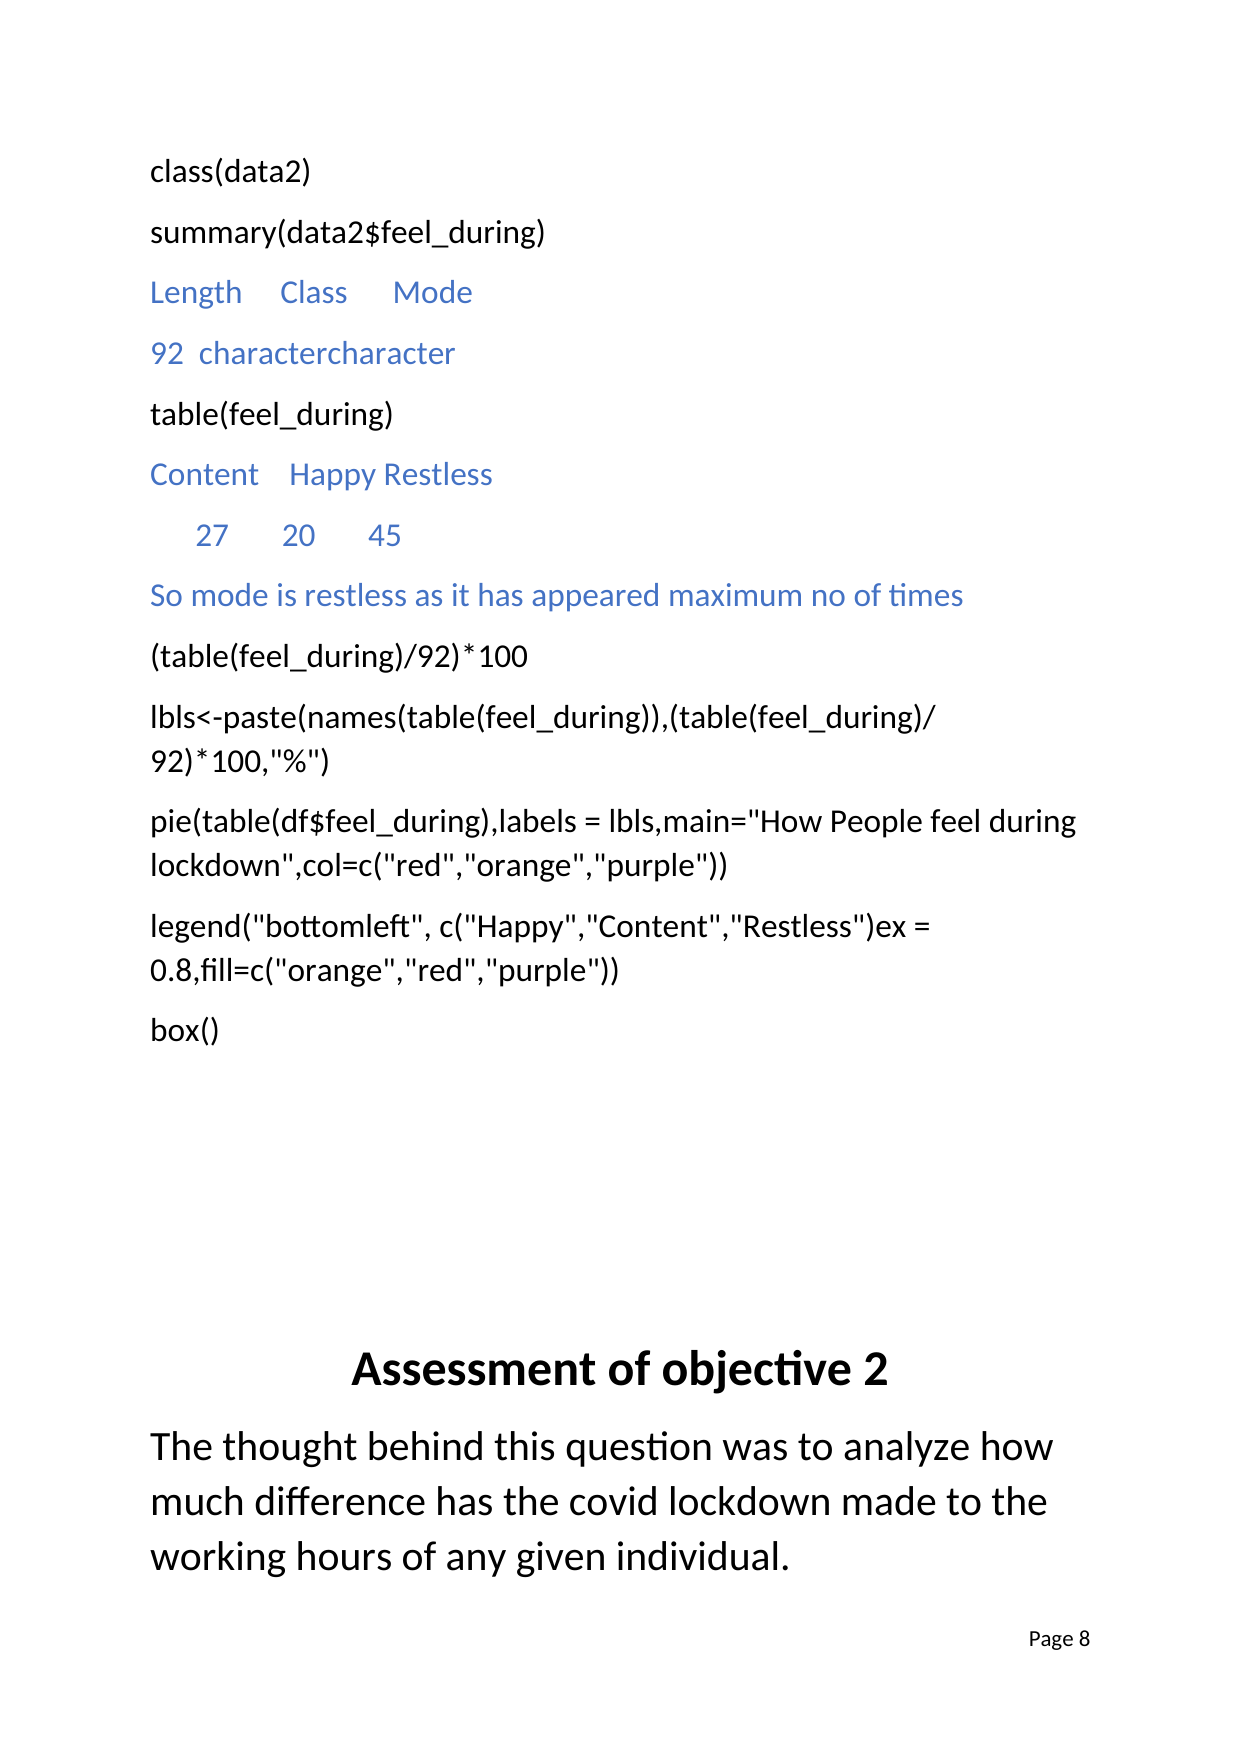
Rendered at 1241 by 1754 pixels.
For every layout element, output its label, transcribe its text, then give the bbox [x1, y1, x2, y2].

text summary(data2$feel_during) [150, 211, 1090, 251]
text legend("bottomleft", c("Happy","Content","Restless")ex = 0.8,fill=c("orange","red","purple")) [150, 905, 1090, 989]
text Assessment of objective 2 [150, 1337, 1090, 1398]
text The thought behind this question was to analyze how much difference has the covid lockdown made to the working hours of any given individual. [150, 1420, 1090, 1580]
text (table(feel_during)/92)*100 [150, 635, 1090, 676]
text table(feel_during) [150, 392, 1090, 433]
text lbls<-paste(names(table(feel_during)),(table(feel_during)/92)*100,"%") [150, 696, 1090, 780]
text So mode is restless as it has appeared maximum no of times [150, 574, 1090, 615]
text 92 charactercharacter [150, 332, 1090, 373]
text pie(table(df$feel_during),labels = lbls,main="How People feel during lockdown",col=c("red","orange","purple")) [150, 800, 1090, 885]
text class(data2) [150, 150, 1090, 191]
text Content Happy Restless [150, 453, 1090, 494]
text box() [150, 1009, 1090, 1050]
text Length Class Mode [150, 271, 1090, 312]
text 27 20 45 [150, 514, 1090, 554]
